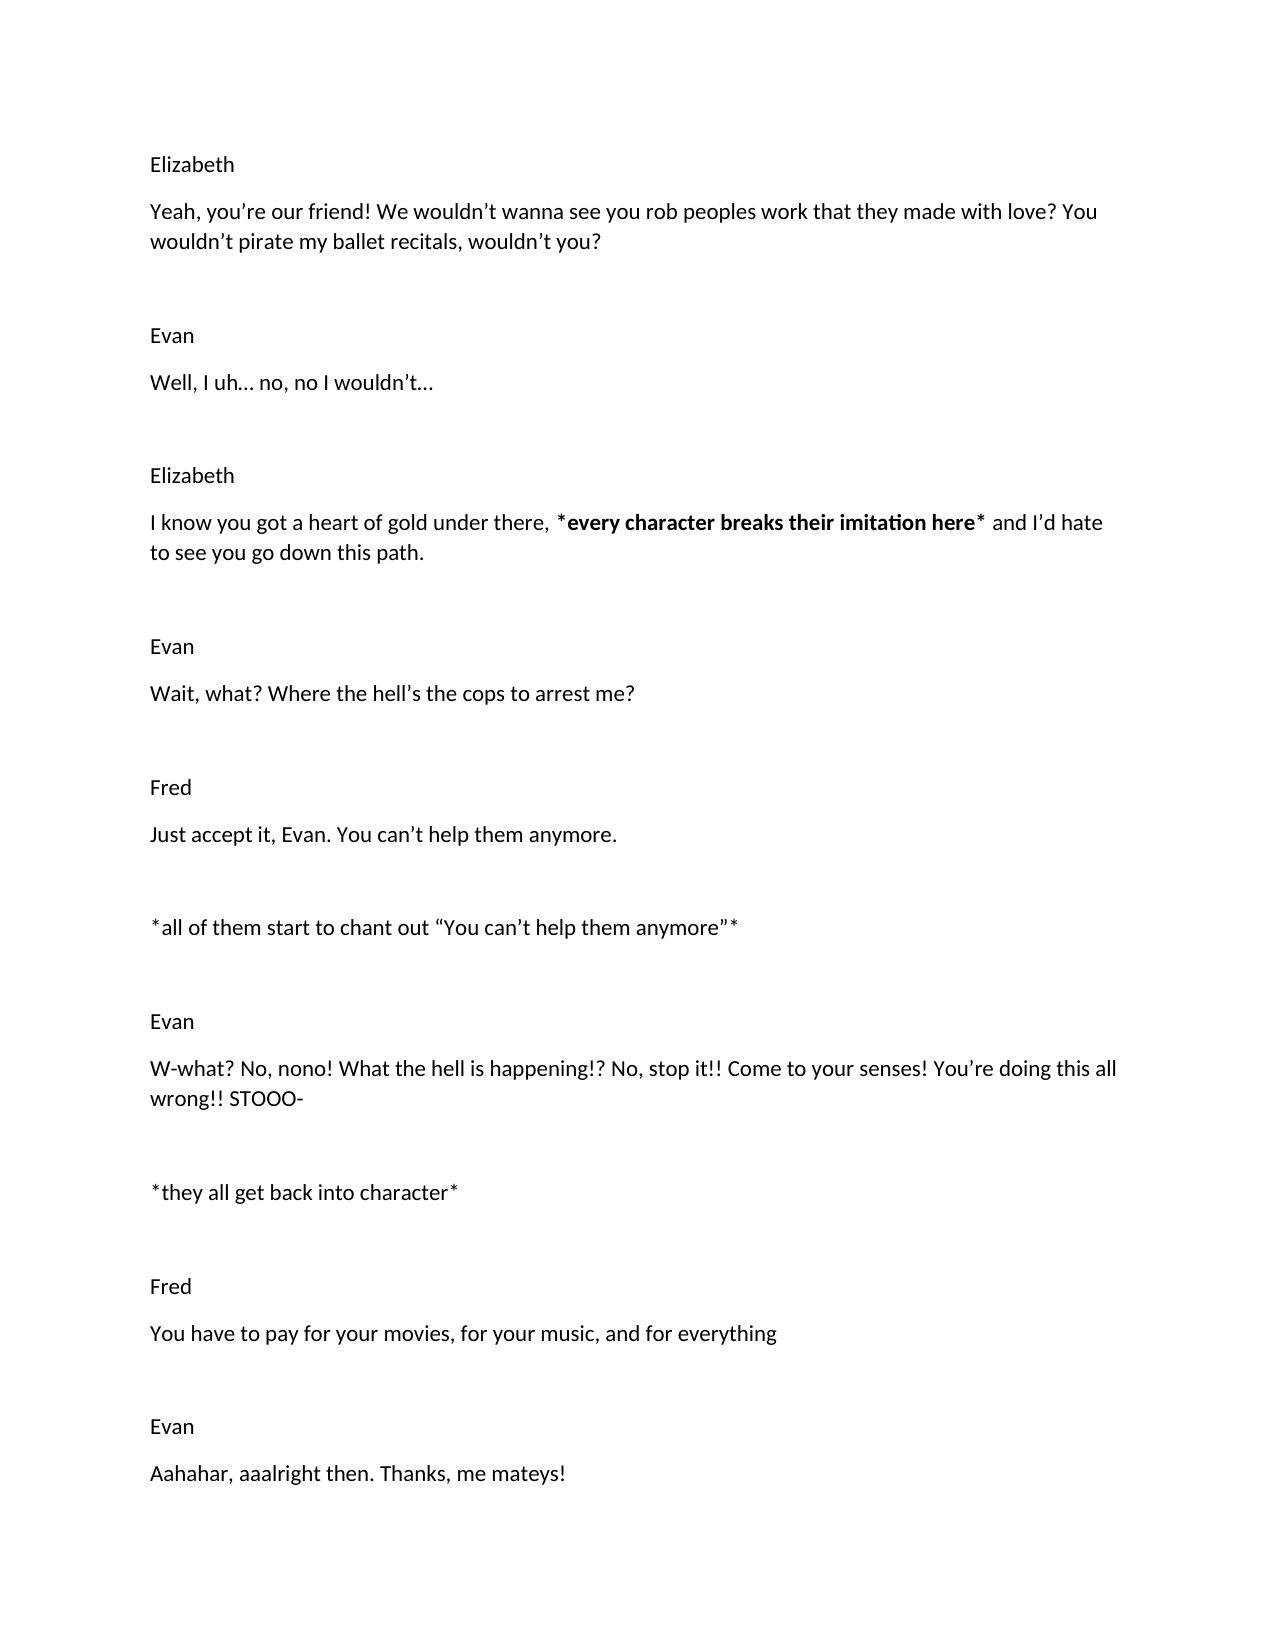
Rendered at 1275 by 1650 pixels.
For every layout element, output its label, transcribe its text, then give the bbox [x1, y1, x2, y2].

text Elizabeth [150, 150, 1125, 178]
text Fred [150, 773, 1125, 801]
text You have to pay for your movies, for your music, and for everything [150, 1319, 1125, 1347]
text Wait, what? Where the hell’s the cops to arrest me? [150, 679, 1125, 707]
text Evan [150, 632, 1125, 660]
text I know you got a heart of gold under there, *every character breaks their imitation here* and I’d hate to see you go down this path. [150, 508, 1125, 567]
text W-what? No, nono! What the hell is happening!? No, stop it!! Come to your senses! You’re doing this all wrong!! STOOO- [150, 1054, 1125, 1112]
text *all of them start to chant out “You can’t help them anymore”* [150, 913, 1125, 942]
text Aahahar, aaalright then. Thanks, me mateys! [150, 1459, 1125, 1487]
text Evan [150, 1007, 1125, 1035]
text *they all get back into character* [150, 1178, 1125, 1206]
text Fred [150, 1272, 1125, 1300]
text Evan [150, 1412, 1125, 1441]
text Yeah, you’re our friend! We wouldn’t wanna see you rob peoples work that they made with love? You wouldn’t pirate my ballet recitals, wouldn’t you? [150, 197, 1125, 255]
text Well, I uh… no, no I wouldn’t… [150, 368, 1125, 396]
text Just accept it, Evan. You can’t help them anymore. [150, 820, 1125, 848]
text Elizabeth [150, 461, 1125, 489]
text Evan [150, 321, 1125, 349]
